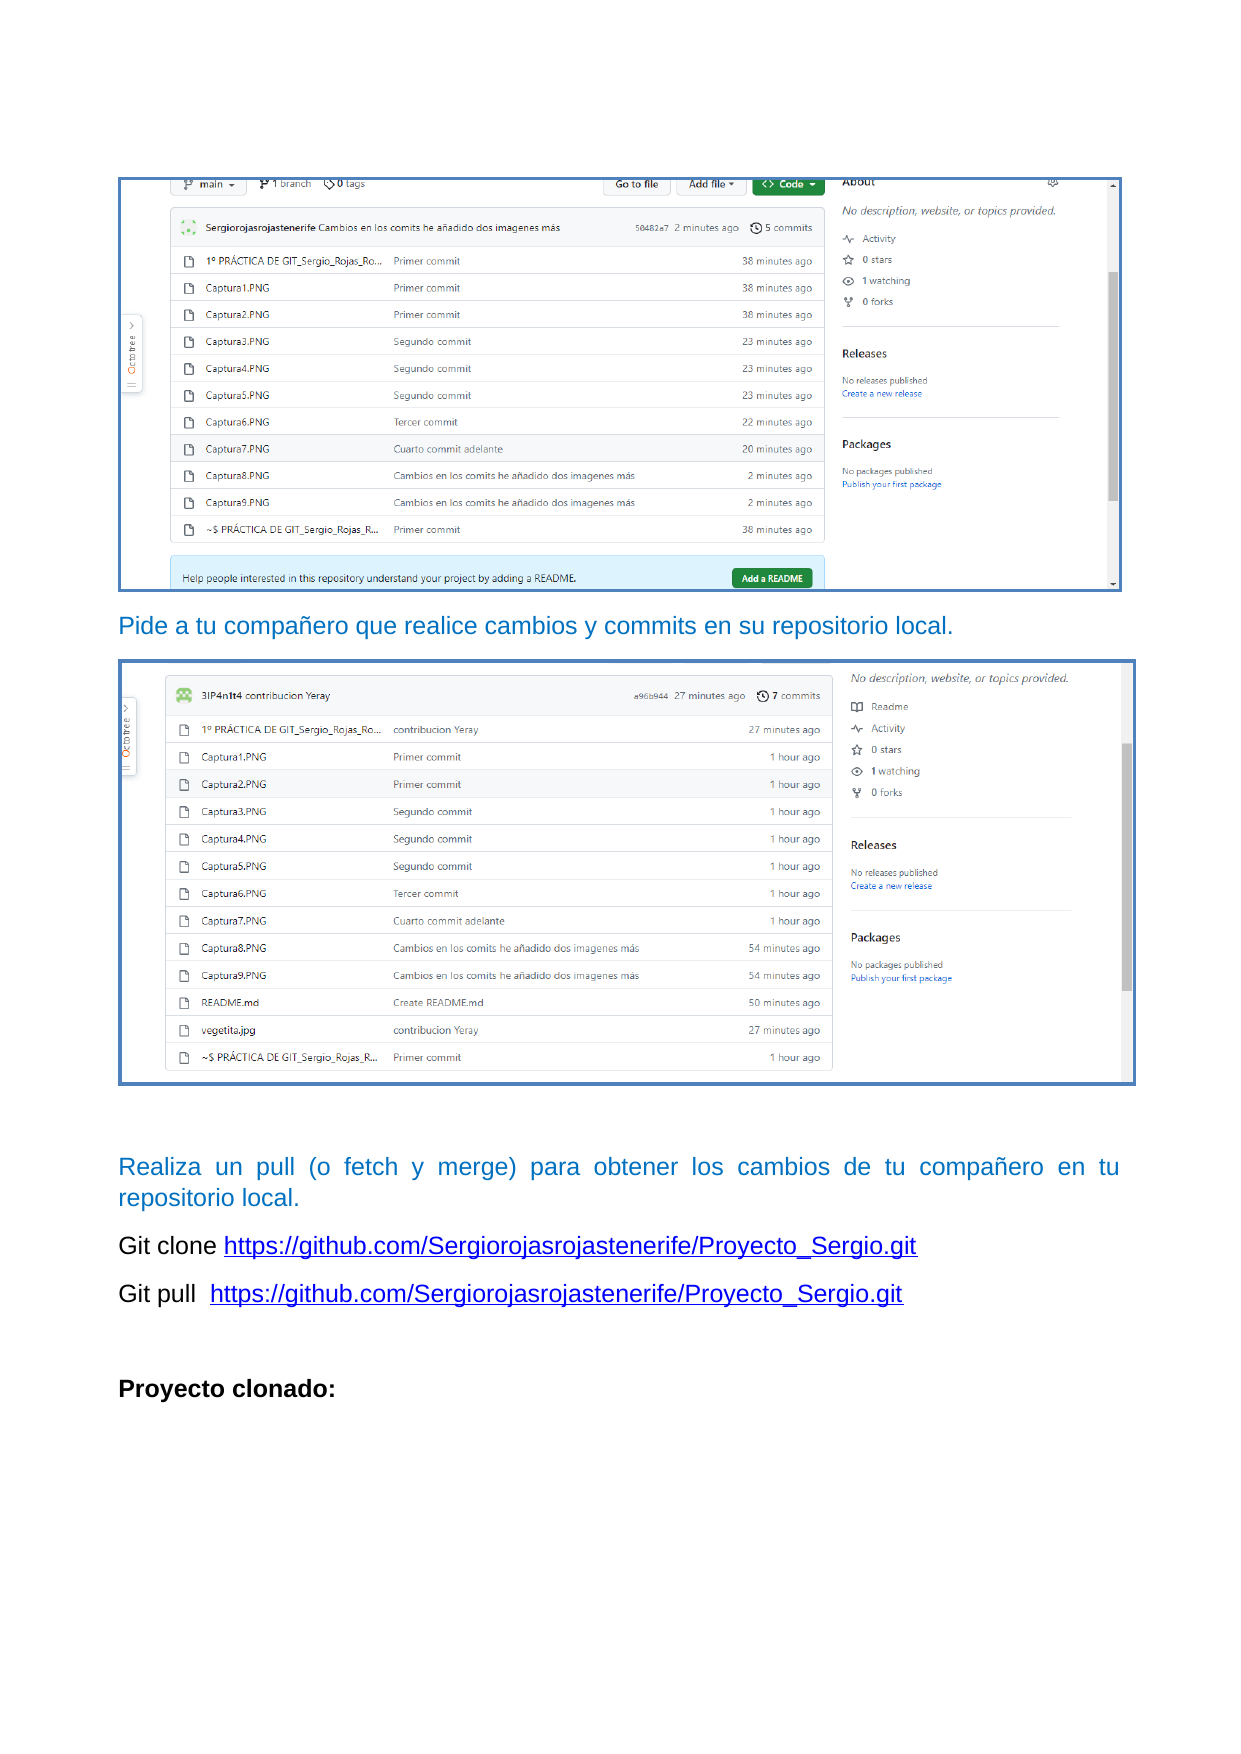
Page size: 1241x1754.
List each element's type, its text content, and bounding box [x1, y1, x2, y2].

text Pide a tu compañero que realice cambios y commits en su repositorio local. [118, 611, 1122, 640]
text Proyecto clonado: [118, 1374, 1122, 1403]
text Git clone https://github.com/Sergiorojasrojastenerife/Proyecto_Sergio.git [118, 1231, 1122, 1259]
text Realiza un pull (o fetch y merge) para obtener los cambios de tu compañero en tu repositorio local. [118, 1152, 1122, 1212]
picture [121, 180, 1119, 589]
text Git pull https://github.com/Sergiorojasrojastenerife/Proyecto_Sergio.git [118, 1278, 1122, 1307]
picture [122, 663, 1133, 1082]
